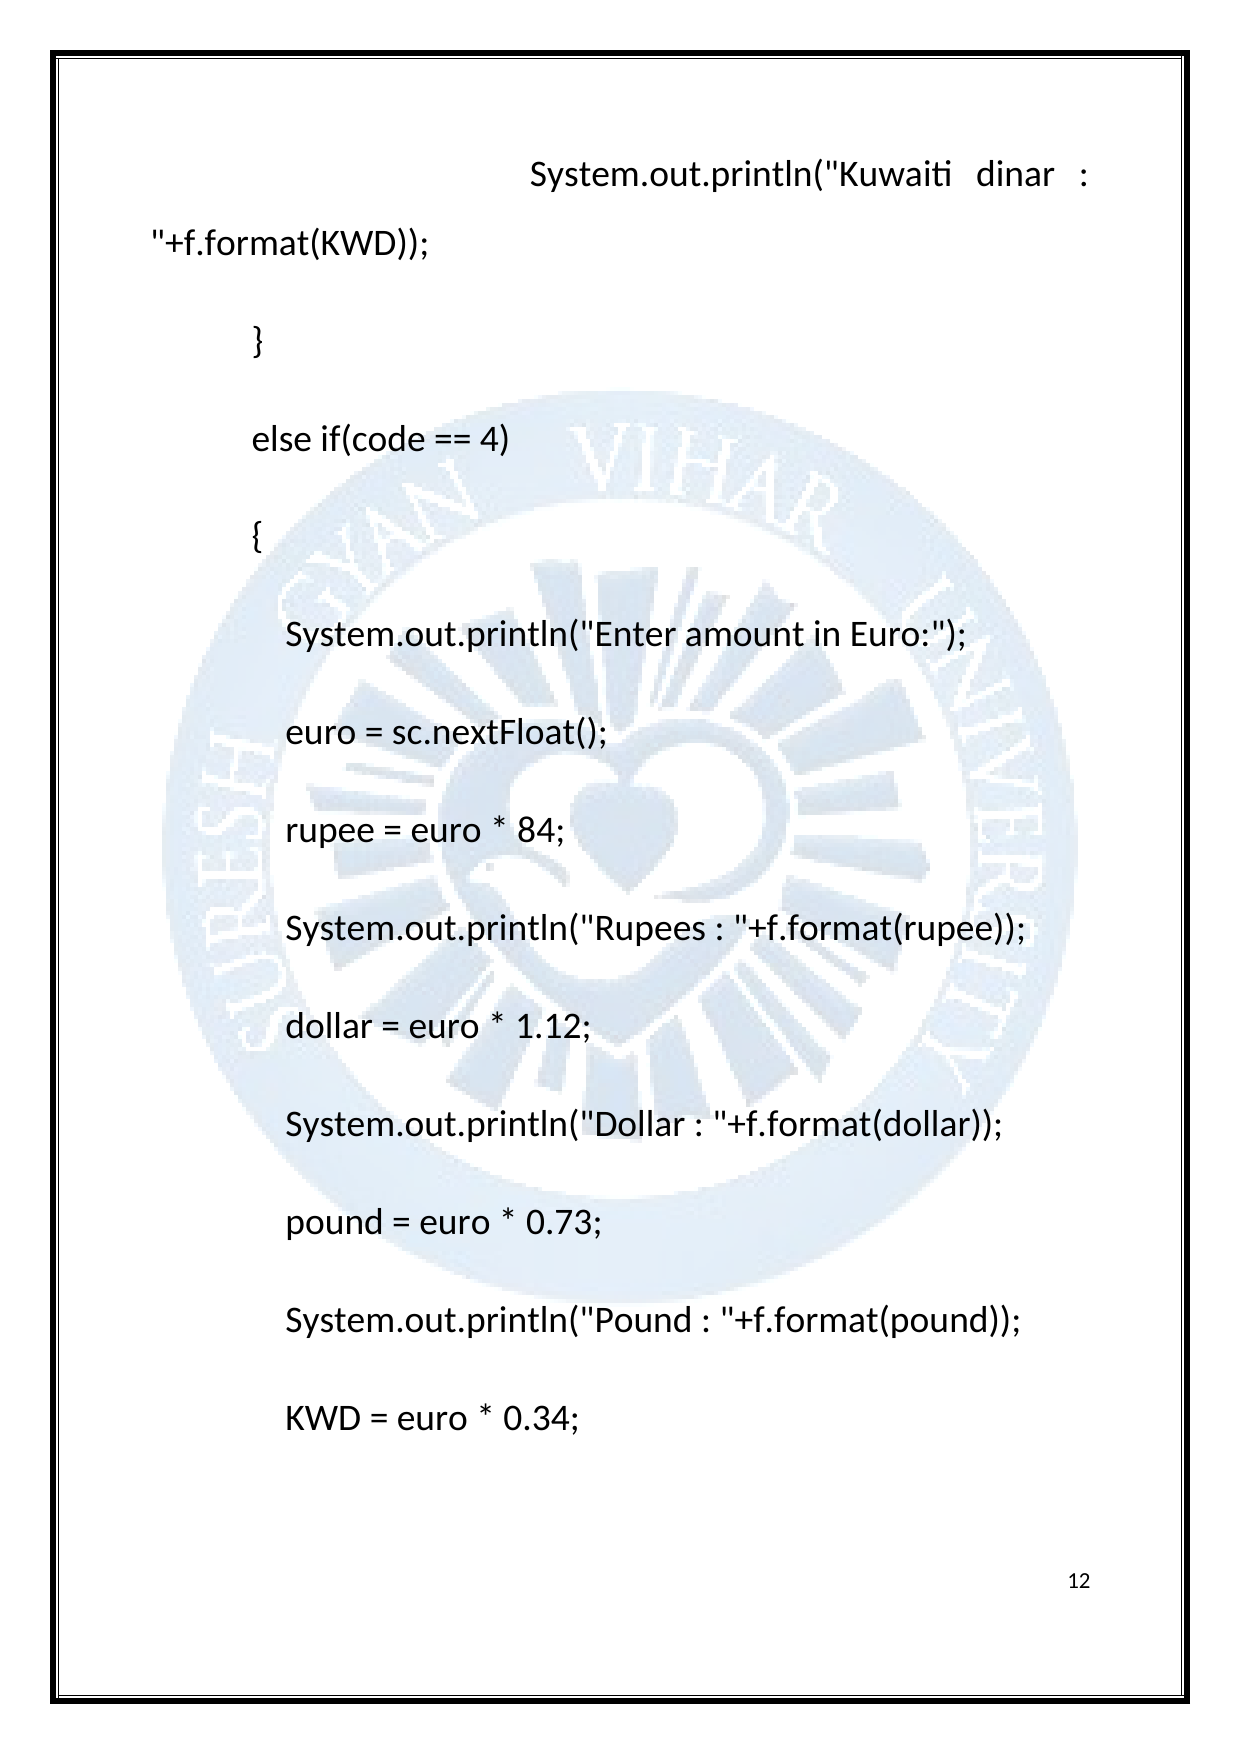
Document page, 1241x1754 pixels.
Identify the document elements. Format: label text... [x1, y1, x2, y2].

text euro = sc.nextFloat(); [150, 708, 1090, 754]
text else if(code == 4) [150, 414, 1090, 460]
text pound = euro * 0.73; [150, 1198, 1090, 1244]
text dollar = euro * 1.12; [150, 1002, 1090, 1048]
text System.out.println("Pound : "+f.format(pound)); [150, 1296, 1090, 1342]
text System.out.println("Enter amount in Euro:"); [150, 610, 1090, 656]
text { [150, 512, 1090, 558]
text System.out.println("Kuwaiti dinar : "+f.format(KWD)); [150, 150, 1090, 264]
text System.out.println("Dollar : "+f.format(dollar)); [150, 1100, 1090, 1146]
text System.out.println("Rupees : "+f.format(rupee)); [150, 904, 1090, 950]
text rupee = euro * 84; [150, 806, 1090, 852]
text } [150, 317, 1090, 362]
text KWD = euro * 0.34; [150, 1394, 1090, 1439]
